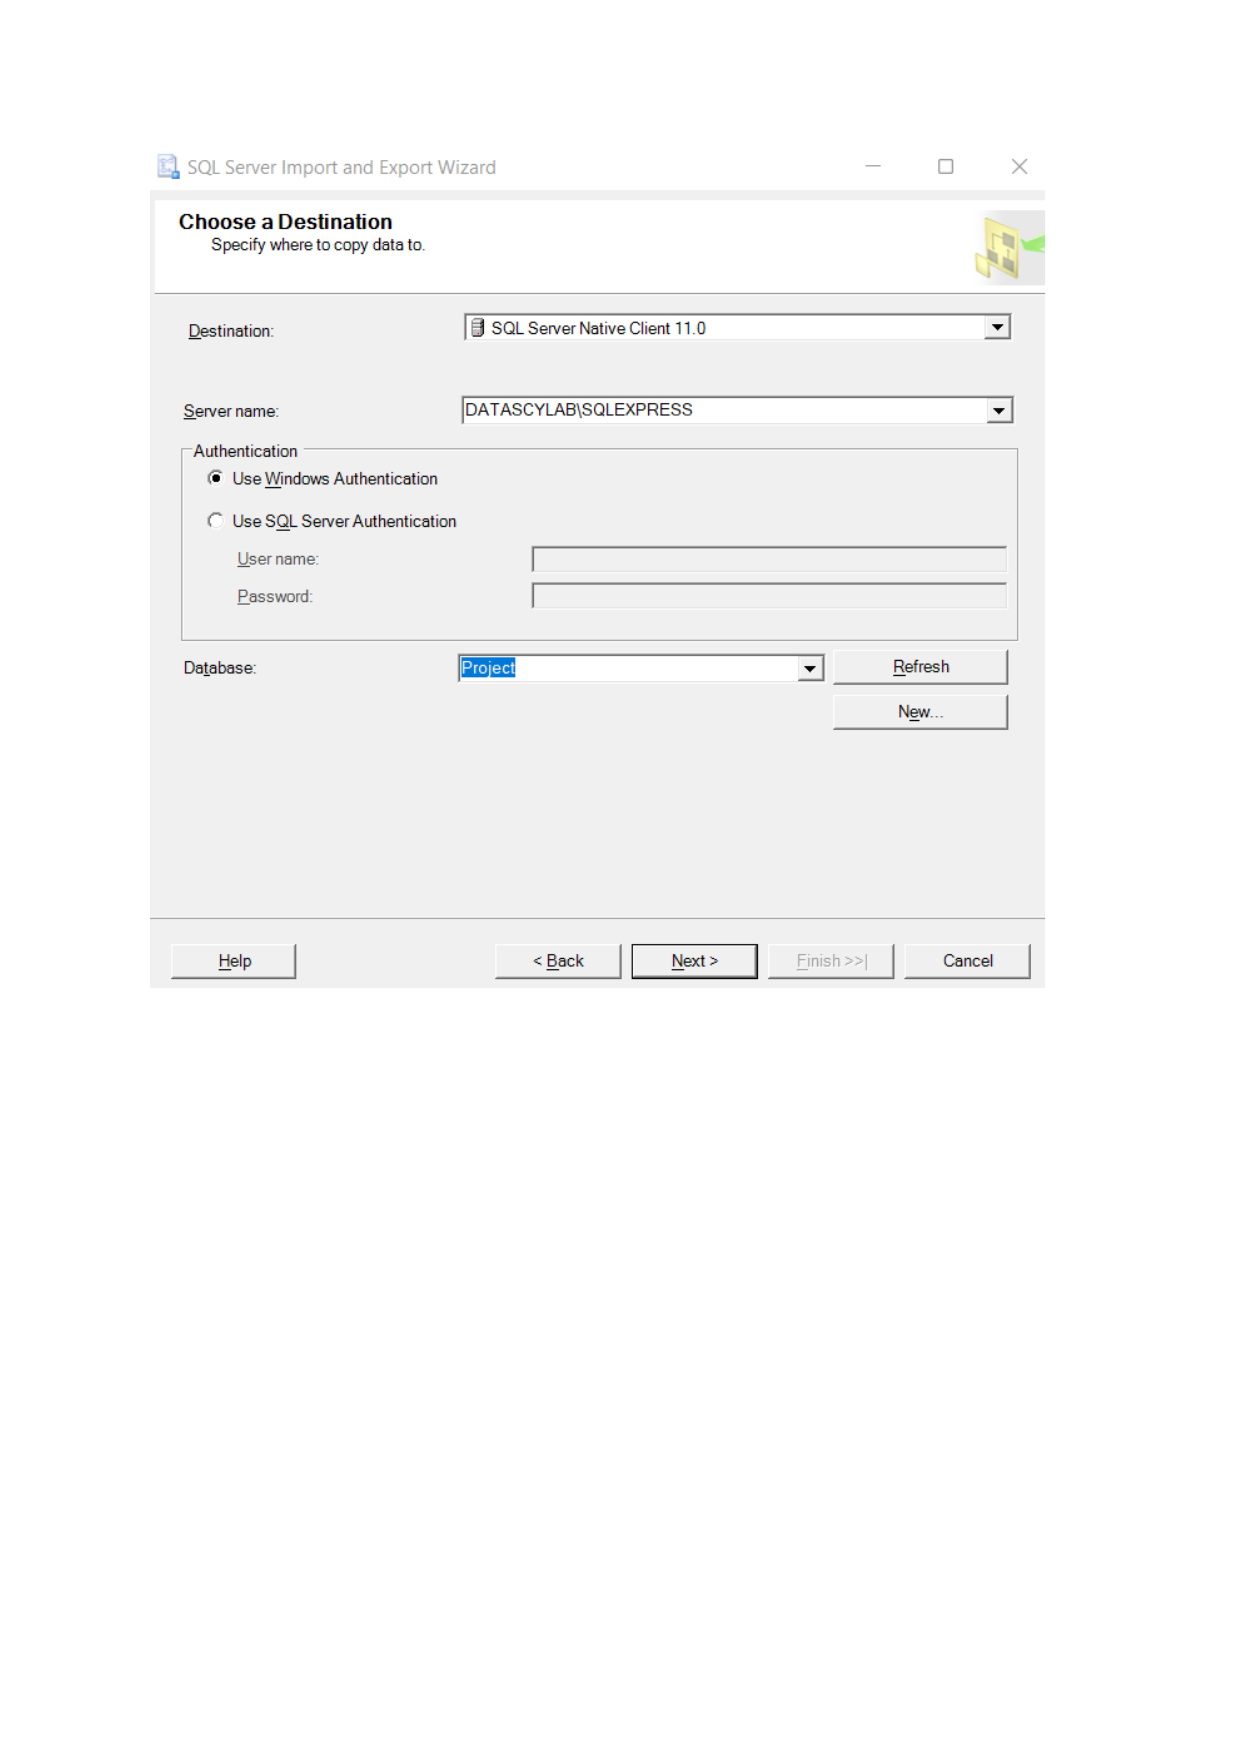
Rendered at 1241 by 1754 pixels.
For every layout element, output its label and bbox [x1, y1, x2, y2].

picture [150, 150, 1046, 988]
